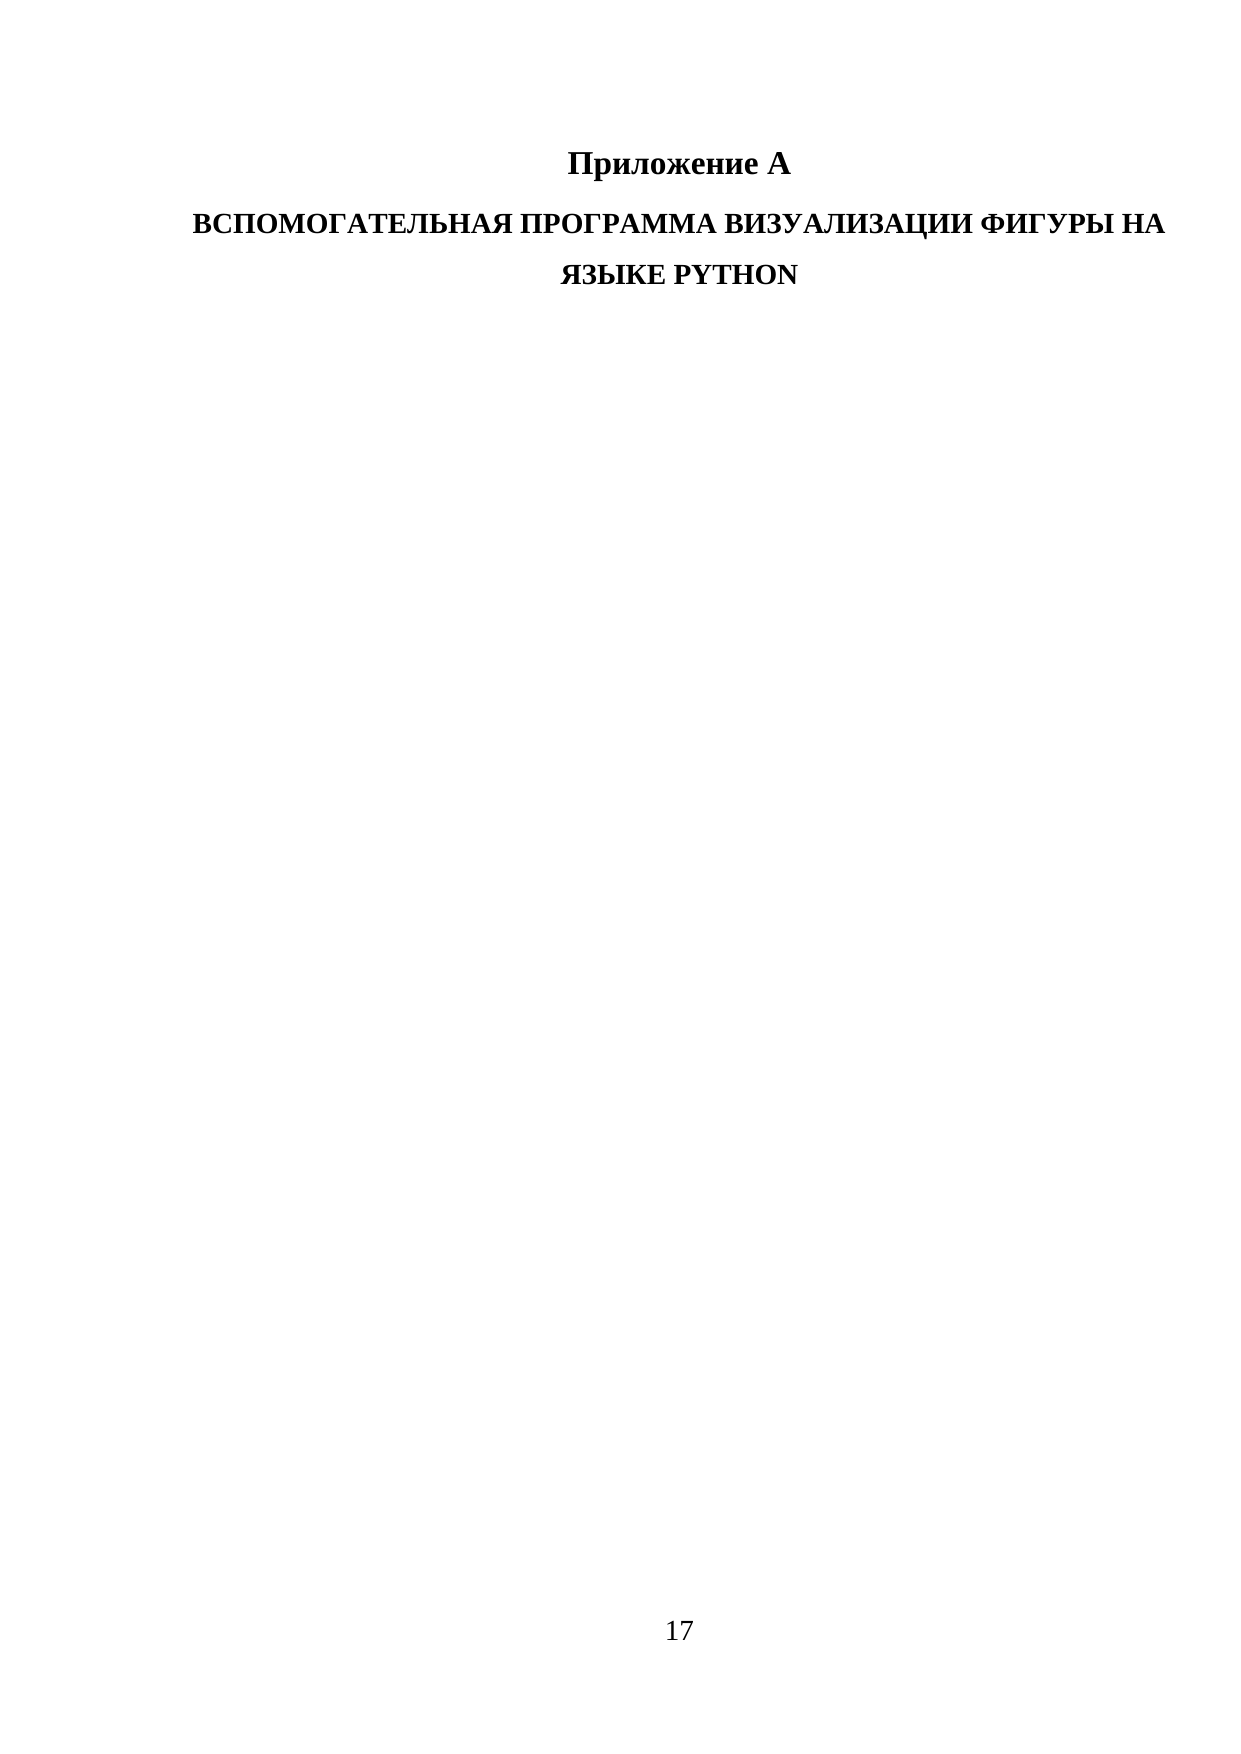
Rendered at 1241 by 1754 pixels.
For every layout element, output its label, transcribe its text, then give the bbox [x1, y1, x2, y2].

subtitle Приложение А [177, 143, 1181, 181]
text Вспомогательная программа визуализации фигуры на языке python [177, 206, 1181, 290]
